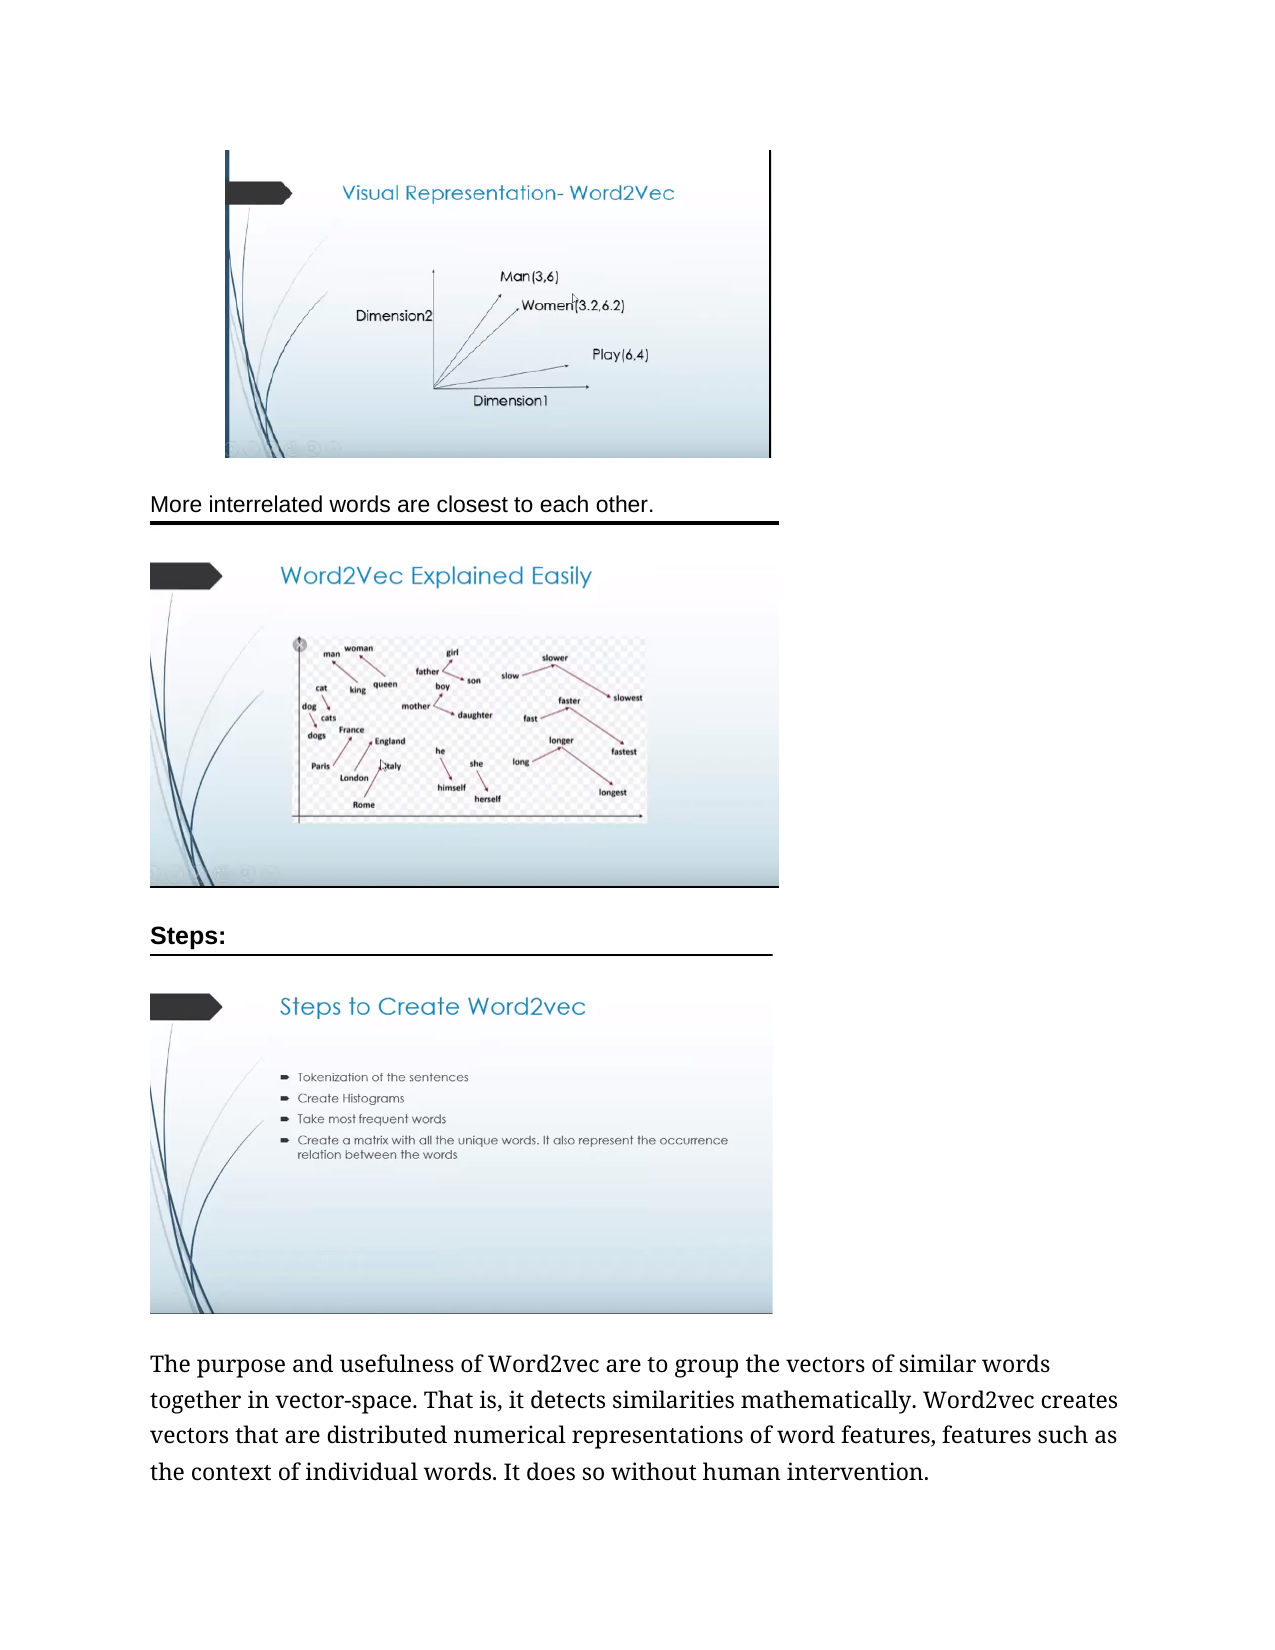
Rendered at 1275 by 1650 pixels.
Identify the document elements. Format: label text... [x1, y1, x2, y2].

text More interrelated words are closest to each other. [150, 491, 1125, 518]
text Steps: [150, 921, 1125, 950]
picture [150, 954, 773, 1314]
text The purpose and usefulness of Word2vec are to group the vectors of similar words together in vector-space. That is, it detects similarities mathematically. Word2vec creates vectors that are distributed numerical representations of word features, features such as the context of individual words. It does so without human intervention. [150, 1348, 1125, 1487]
picture [150, 521, 779, 888]
picture [225, 150, 772, 458]
